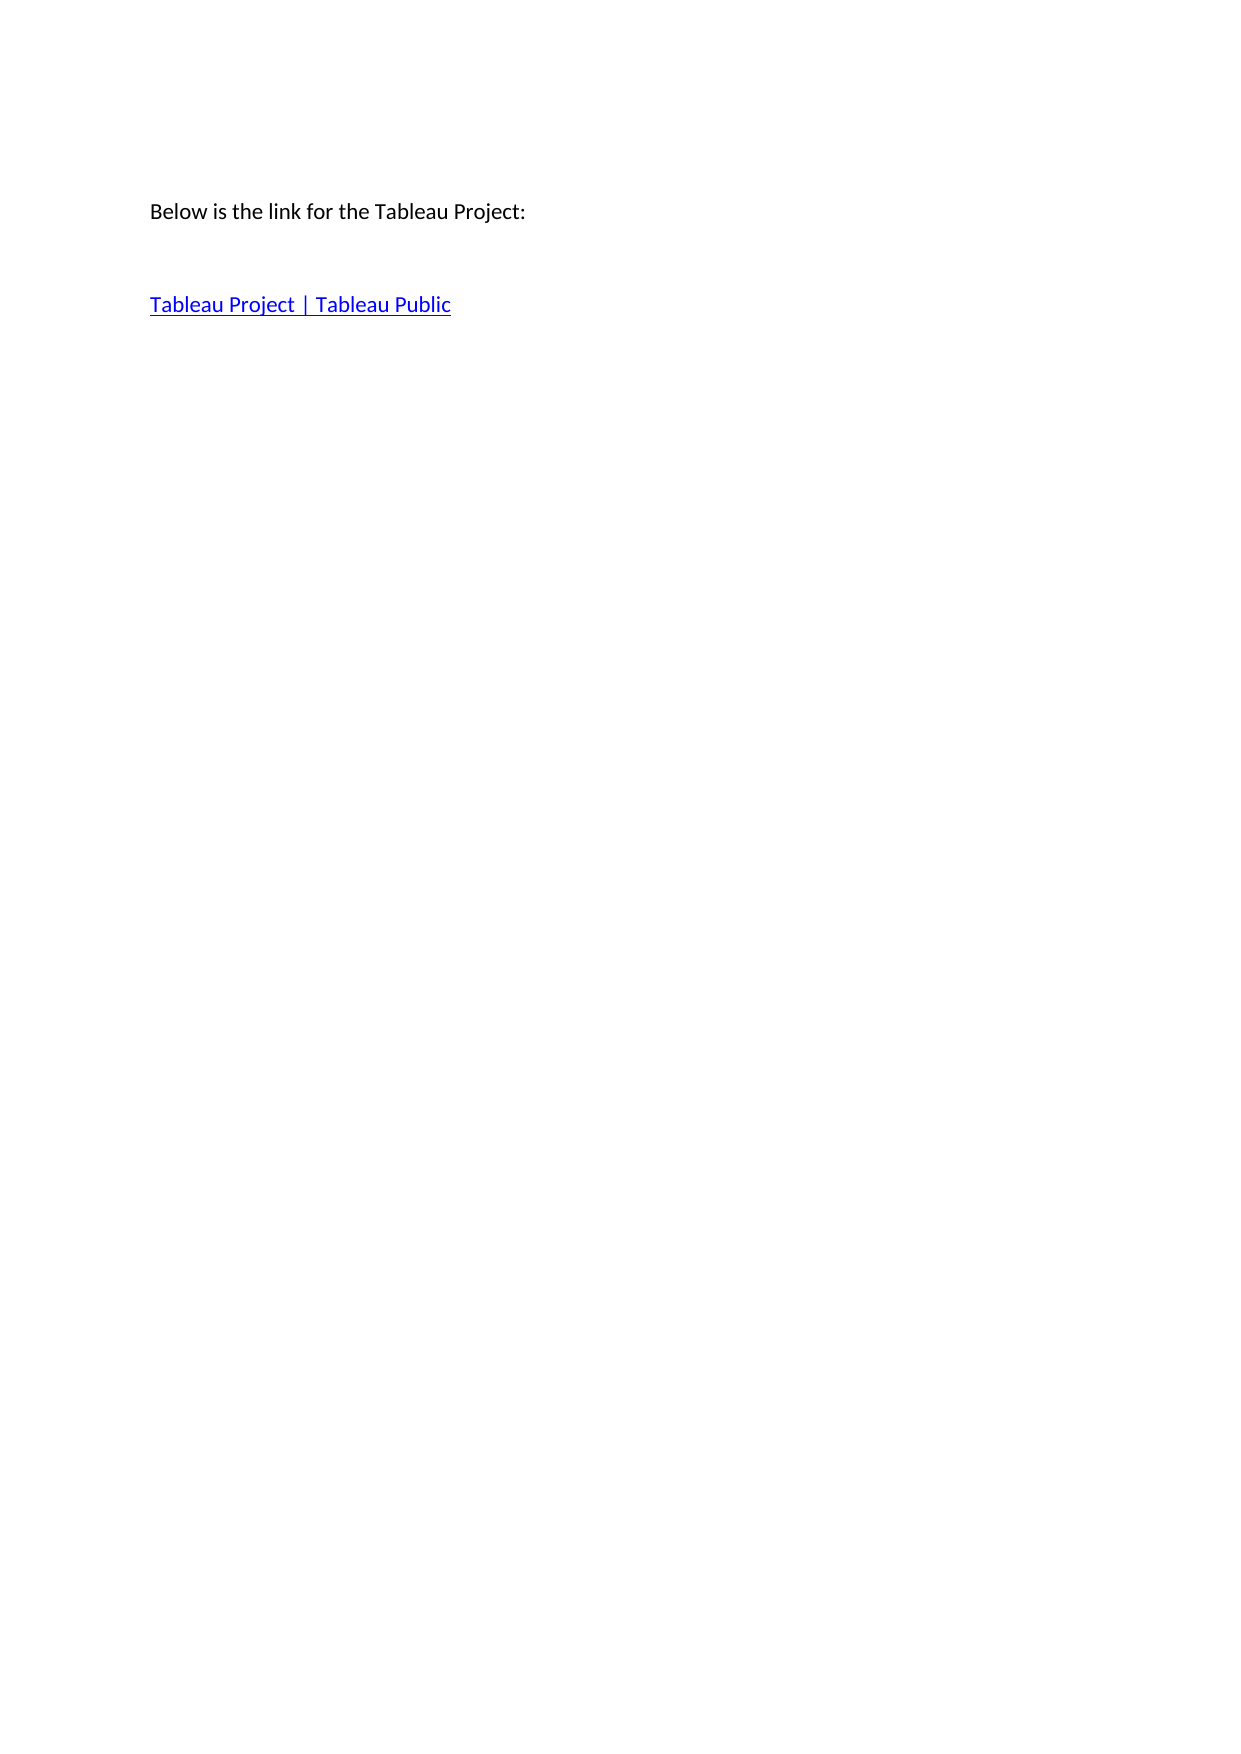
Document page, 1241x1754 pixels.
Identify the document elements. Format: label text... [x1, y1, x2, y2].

text Tableau Project | Tableau Public [150, 291, 1090, 319]
text Below is the link for the Tableau Project: [150, 197, 1090, 225]
